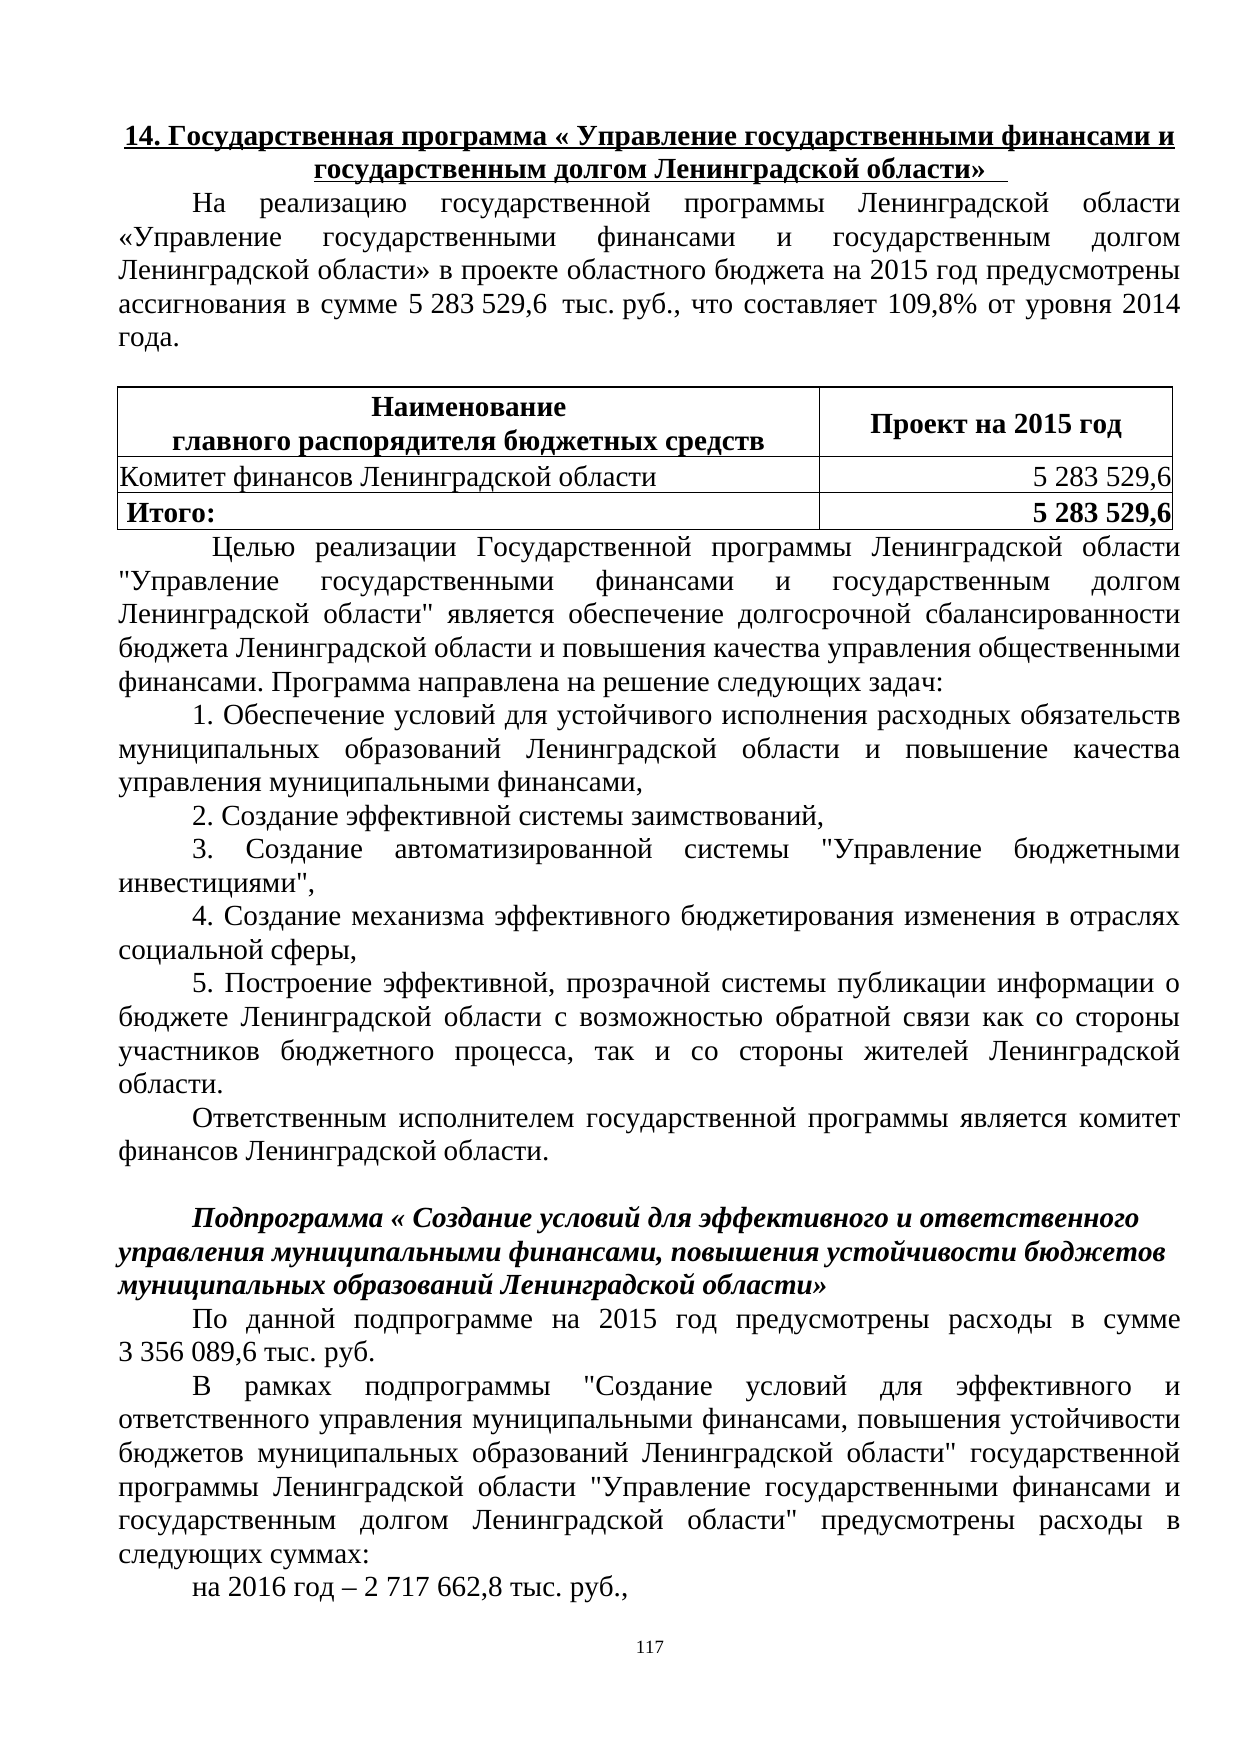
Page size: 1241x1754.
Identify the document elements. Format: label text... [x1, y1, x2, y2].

text По данной подпрограмме на 2015 год предусмотрены расходы в сумме 3 356 089,6 тыс. руб. [118, 1301, 1181, 1368]
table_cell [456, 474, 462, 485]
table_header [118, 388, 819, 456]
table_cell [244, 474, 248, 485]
text 5. Построение эффективной, прозрачной системы публикации информации о бюджете Ленинградской области с возможностью обратной связи как со стороны участников бюджетного процесса, так и со стороны жителей Ленинградской области. [118, 966, 1181, 1100]
text Подпрограмма « Создание условий для эффективного и ответственного управления муниципальными финансами, повышения устойчивости бюджетов муниципальных образований Ленинградской области» [118, 1200, 1181, 1301]
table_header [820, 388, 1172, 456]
text 3. Создание автоматизированной системы "Управление бюджетными инвестициями", [118, 831, 1181, 898]
text 14. Государственная программа « Управление государственными финансами и государственным долгом Ленинградской области» [118, 118, 1181, 185]
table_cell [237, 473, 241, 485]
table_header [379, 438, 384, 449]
text На реализацию государственной программы Ленинградской области «Управление государственными финансами и государственным долгом Ленинградской области» в проекте областного бюджета на 2015 год предусмотрены ассигнования в сумме 5 283 529,6 тыс. руб., что составляет 109,8% от уровня 2014 года. [118, 185, 1181, 353]
text Целью реализации Государственной программы Ленинградской области "Управление государственными финансами и государственным долгом Ленинградской области" является обеспечение долгосрочной сбалансированности бюджета Ленинградской области и повышения качества управления общественными финансами. Программа направлена на решение следующих задач: [118, 529, 1181, 697]
text Ответственным исполнителем государственной программы является комитет финансов Ленинградской области. [118, 1100, 1181, 1167]
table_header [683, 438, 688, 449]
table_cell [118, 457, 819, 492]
text 1. Обеспечение условий для устойчивого исполнения расходных обязательств муниципальных образований Ленинградской области и повышение качества управления муниципальными финансами, [118, 697, 1181, 798]
text В рамках подпрограммы "Создание условий для эффективного и ответственного управления муниципальными финансами, повышения устойчивости бюджетов муниципальных образований Ленинградской области" государственной программы Ленинградской области "Управление государственными финансами и государственным долгом Ленинградской области" предусмотрены расходы в следующих суммах: [118, 1368, 1181, 1569]
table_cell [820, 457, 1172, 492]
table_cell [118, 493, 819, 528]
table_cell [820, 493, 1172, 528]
text 4. Создание механизма эффективного бюджетирования изменения в отраслях социальной сферы, [118, 898, 1181, 966]
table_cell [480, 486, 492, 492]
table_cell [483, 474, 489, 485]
text на 2016 год – 2 717 662,8 тыс. руб., [118, 1569, 1181, 1603]
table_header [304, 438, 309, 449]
text 2. Создание эффективной системы заимствований, [118, 798, 1181, 831]
